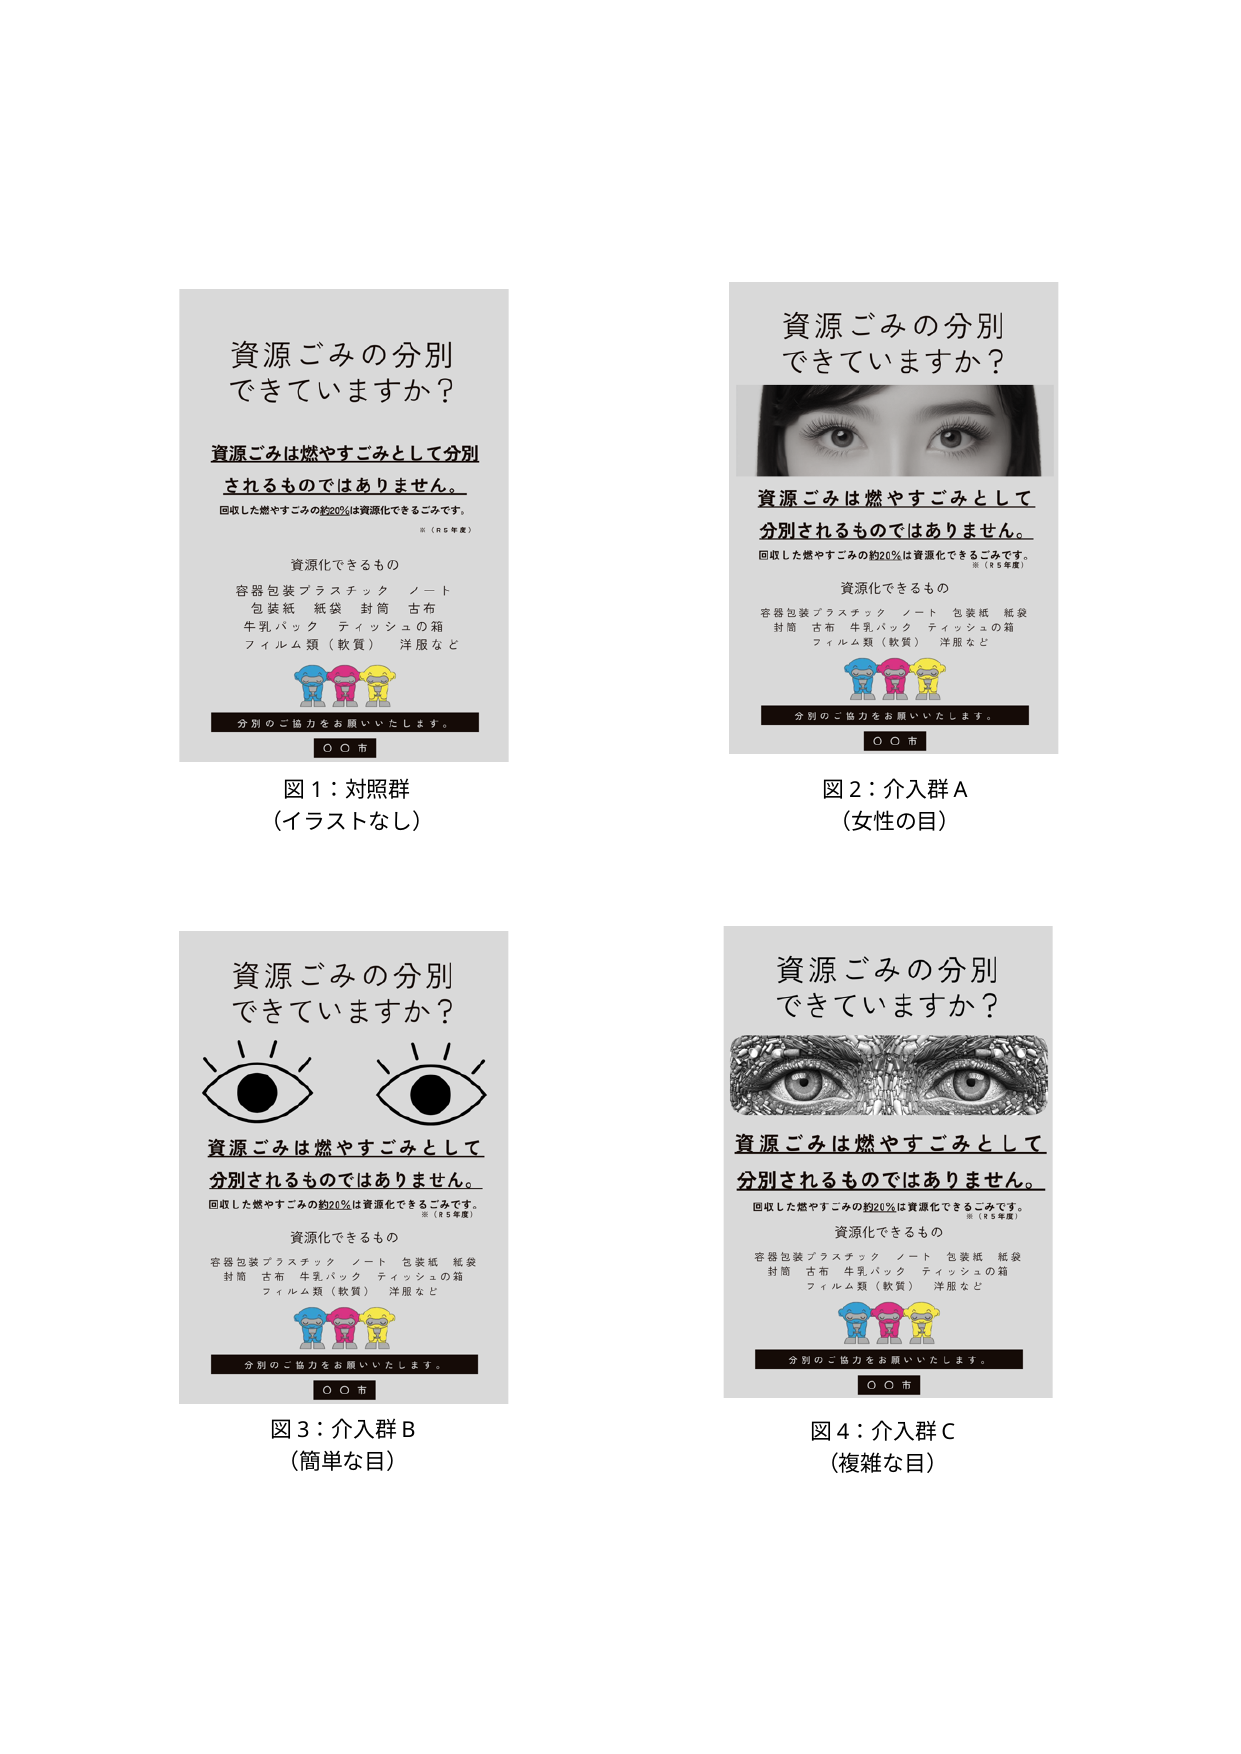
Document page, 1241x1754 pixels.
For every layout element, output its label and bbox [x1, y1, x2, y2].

picture [721, 926, 1053, 1395]
picture [727, 282, 1059, 751]
picture [177, 931, 509, 1401]
picture [177, 289, 509, 759]
